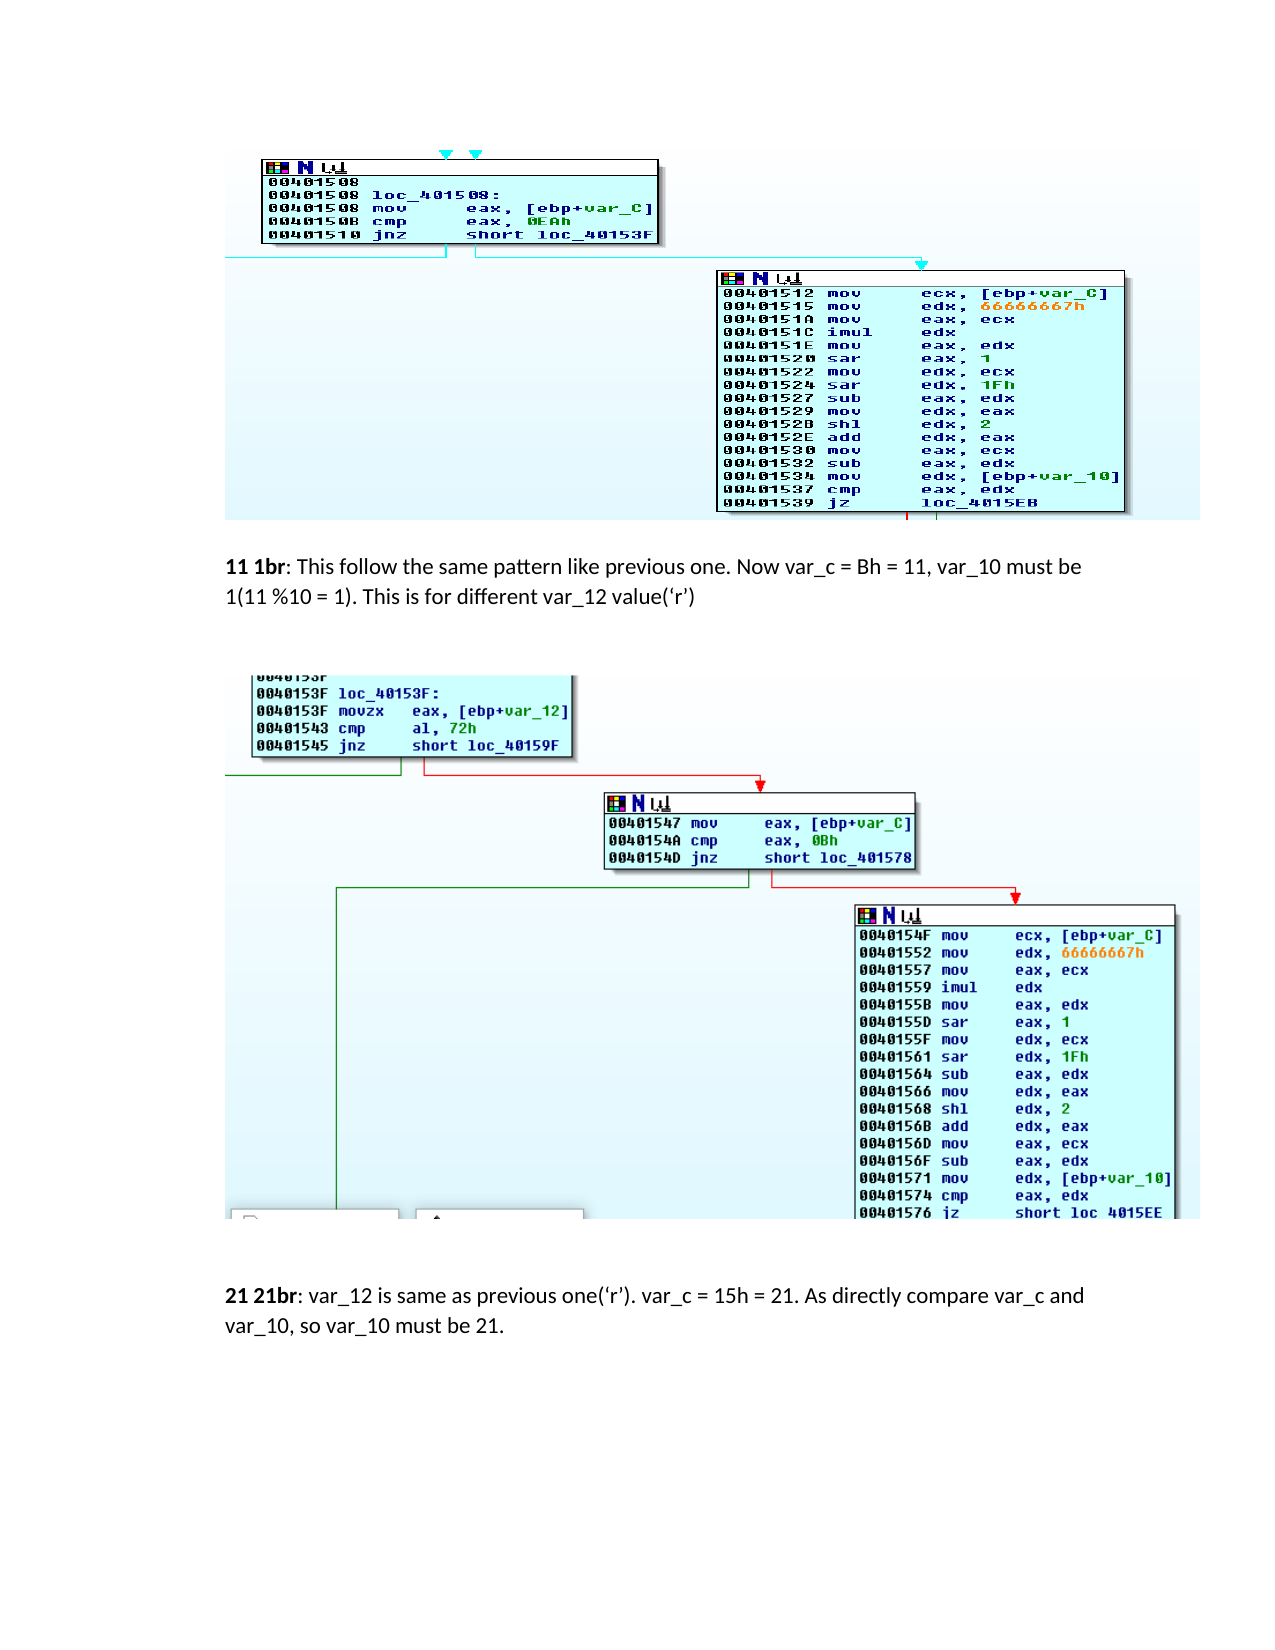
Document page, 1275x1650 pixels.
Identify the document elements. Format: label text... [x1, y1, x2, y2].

list 21 21br: var_12 is same as previous one(‘r’). var_c = 15h = 21. As directly compare var_c and var_10, so var_10 must be 21. [225, 1281, 1125, 1339]
list 11 1br: This follow the same pattern like previous one. Now var_c = Bh = 11, var_10 must be 1(11 %10 = 1). This is for different var_12 value(‘r’) [225, 552, 1125, 610]
picture [225, 673, 1200, 1219]
picture [225, 150, 1200, 520]
